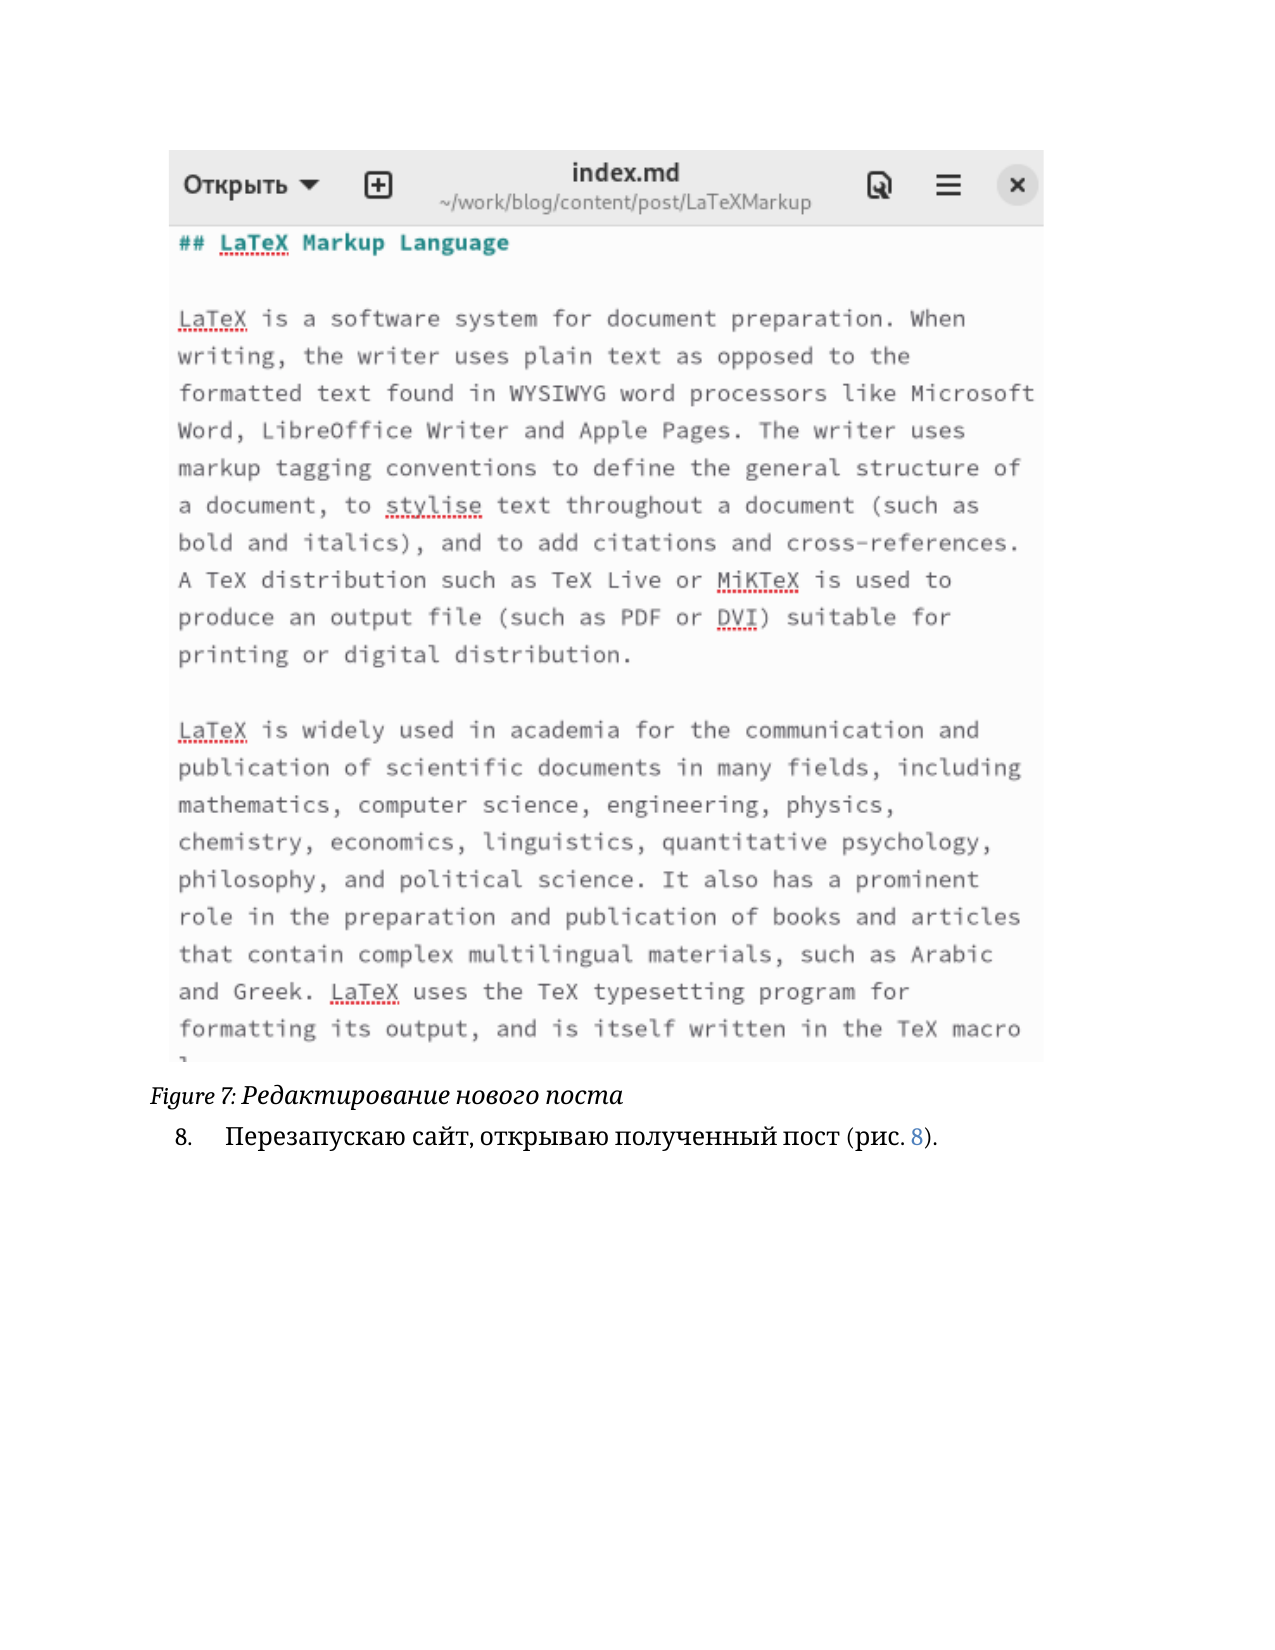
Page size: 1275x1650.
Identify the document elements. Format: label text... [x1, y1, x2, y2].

list Перезапускаю сайт, открываю полученный пост (рис. 8). [175, 1123, 1125, 1152]
picture [168, 150, 1044, 1062]
text Figure 7: Редактирование нового поста [150, 1082, 1125, 1111]
